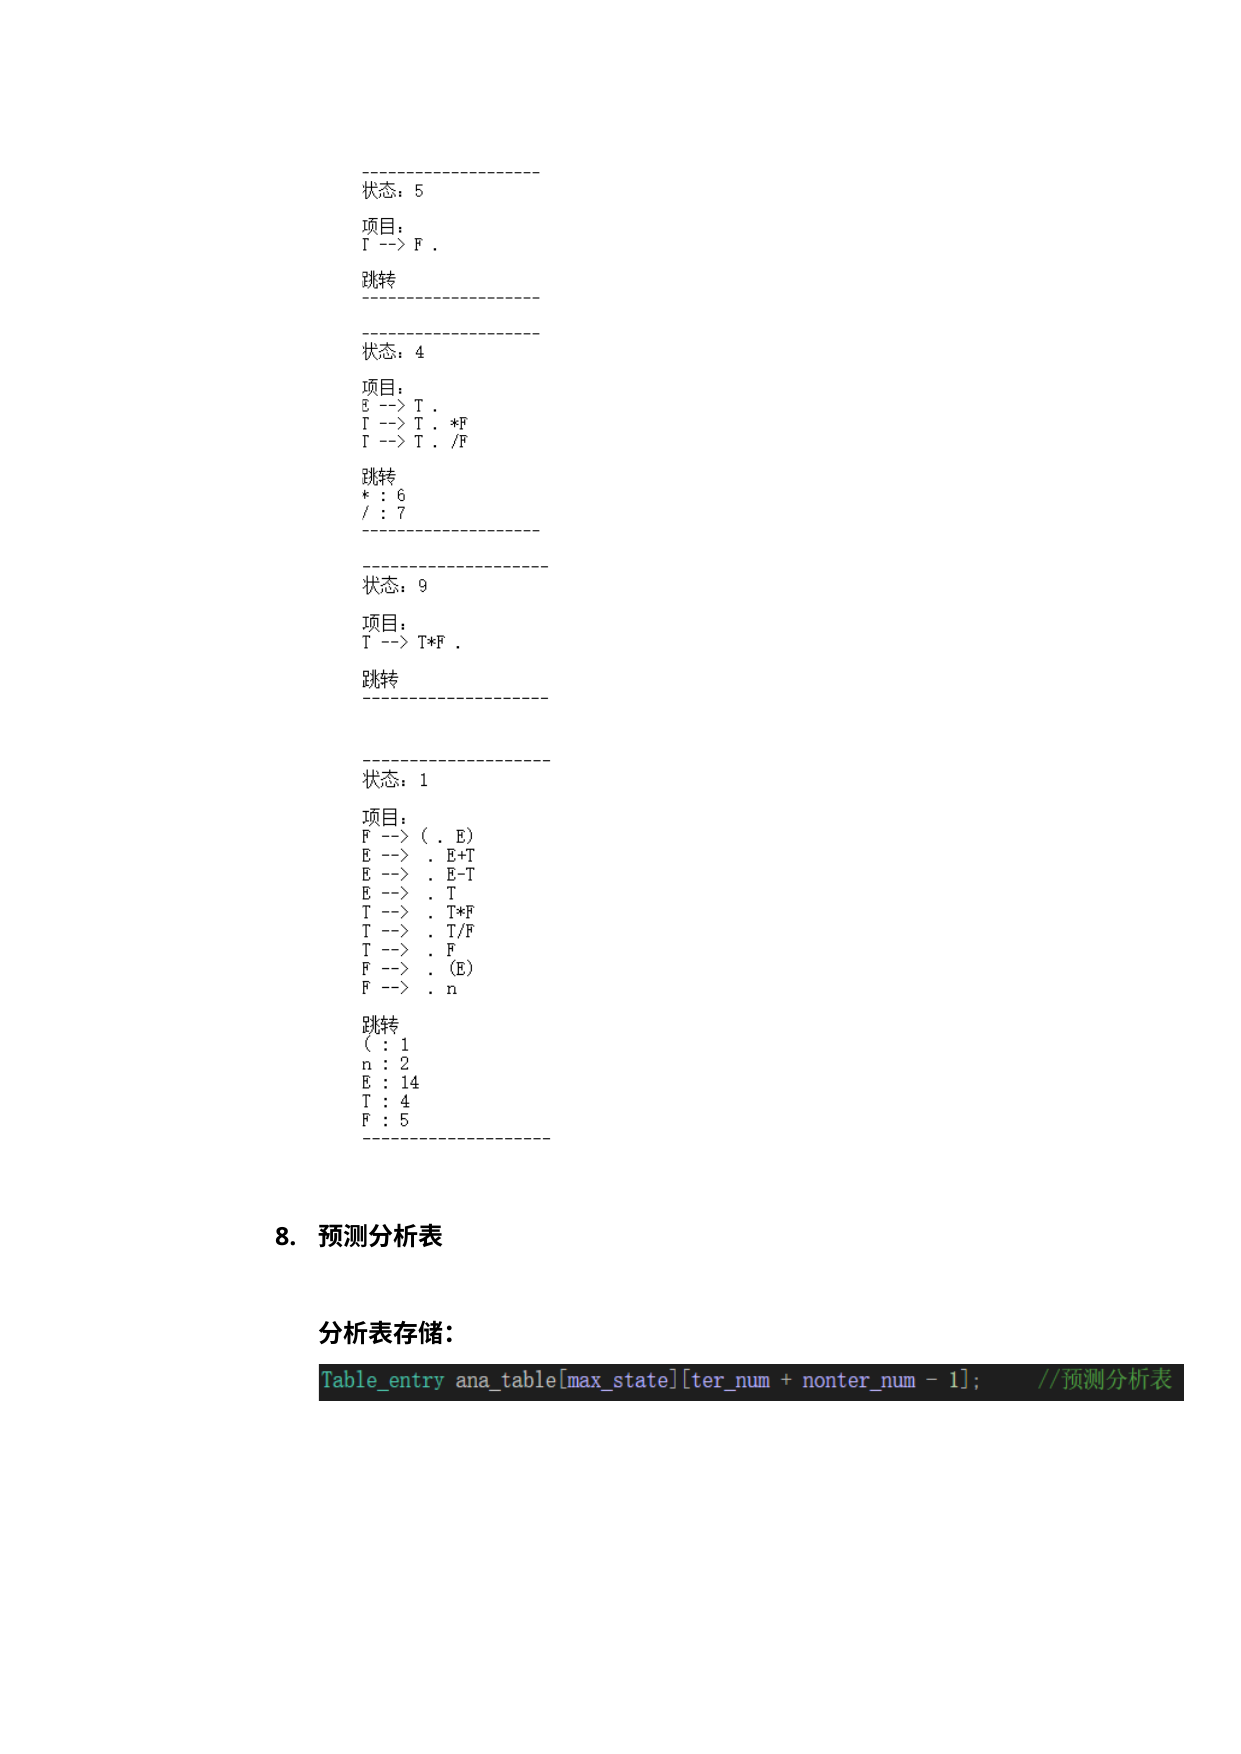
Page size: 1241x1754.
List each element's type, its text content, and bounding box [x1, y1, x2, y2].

picture [362, 162, 572, 547]
picture [362, 747, 575, 1150]
list 预测分析表 [275, 1202, 1053, 1267]
picture [318, 1364, 1184, 1401]
picture [362, 552, 575, 719]
list 分析表存储： [319, 1299, 1053, 1364]
